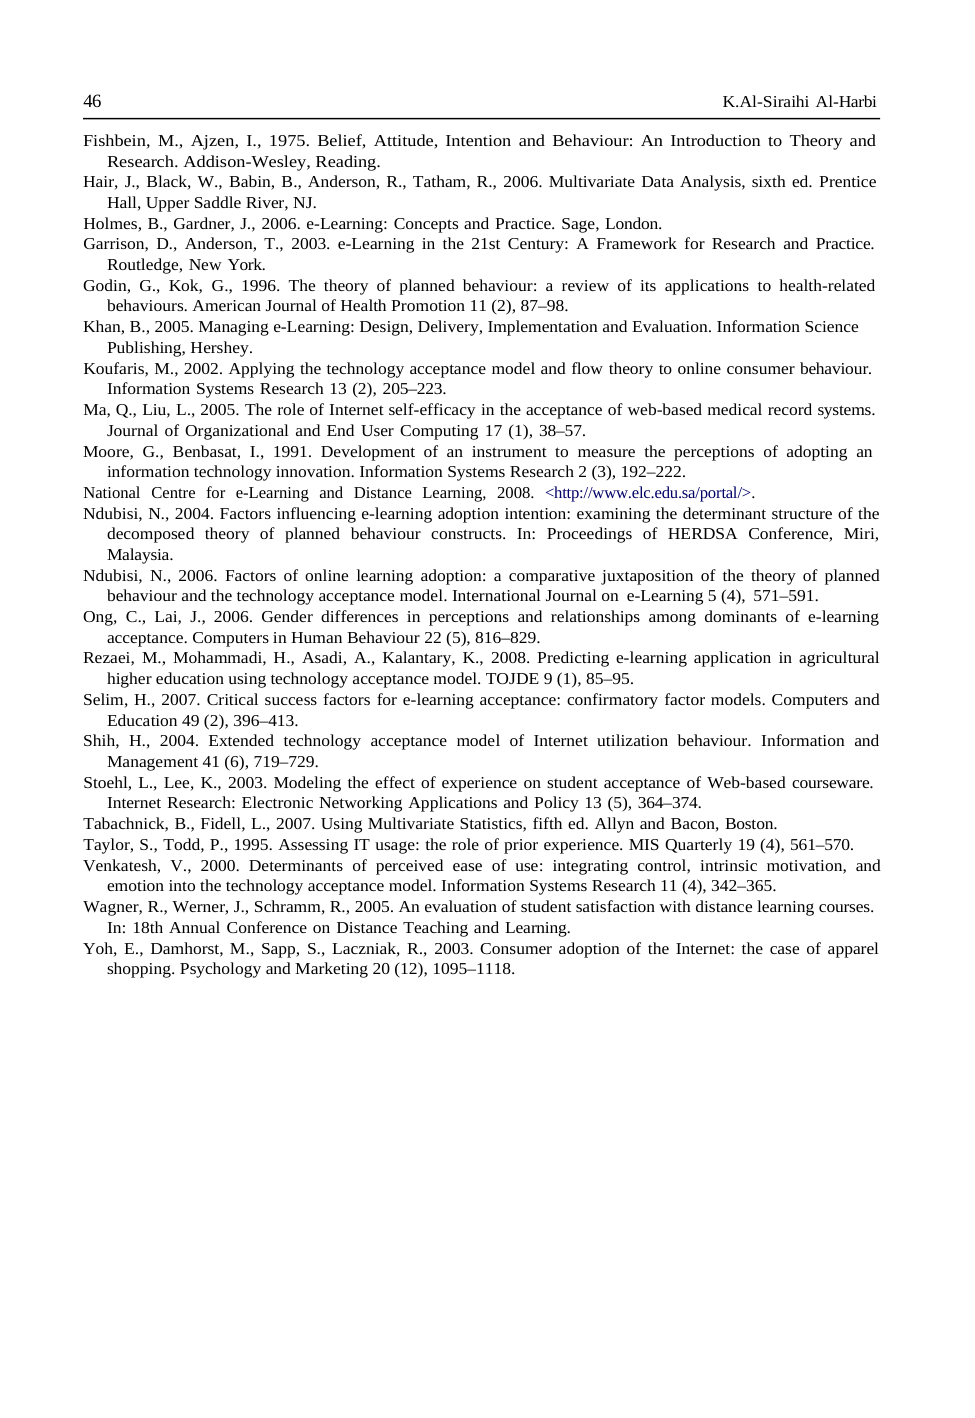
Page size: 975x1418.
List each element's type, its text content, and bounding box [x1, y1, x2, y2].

text Fishbein, M., Ajzen, I., 1975. Belief, Attitude, Intention and Behaviour: An Introduction to Theory and Research. Addison-Wesley, Reading. [83, 131, 904, 171]
text Khan, B., 2005. Managing e-Learning: Design, Delivery, Implementation and Evaluation. Information Science Publishing, Hershey. [83, 317, 904, 357]
text Selim, H., 2007. Critical success factors for e-learning acceptance: confirmatory factor models. Computers and Education 49 (2), 396–413. [83, 690, 881, 729]
text In: 18th Annual Conference on Distance Teaching and Learning. [107, 918, 904, 937]
text Venkatesh, V., 2000. Determinants of perceived ease of use: integrating control, intrinsic motivation, and emotion into the technology acceptance model. Information Systems Research 11 (4), 342–365. [83, 856, 881, 895]
text Ong, C., Lai, J., 2006. Gender differences in perceptions and relationships among dominants of e-learning acceptance. Computers in Human Behaviour 22 (5), 816–829. [83, 607, 881, 647]
text Moore, G., Benbasat, I., 1991. Development of an instrument to measure the perceptions of adopting an information technology innovation. Information Systems Research 2 (3), 192–222. [83, 441, 904, 481]
text Information Systems Research 13 (2), 205–223. [107, 379, 904, 398]
text Internet Research: Electronic Networking Applications and Policy 13 (5), 364–374. [107, 793, 904, 812]
text Holmes, B., Gardner, J., 2006. e-Learning: Concepts and Practice. Sage, London. [83, 213, 904, 233]
text Godin, G., Kok, G., 1996. The theory of planned behaviour: a review of its applications to health-related behaviours. American Journal of Health Promotion 11 (2), 87–98. [83, 276, 904, 315]
text Routledge, New York. [107, 255, 904, 274]
text Ma, Q., Liu, L., 2005. The role of Internet self-efficacy in the acceptance of web-based medical record systems. [83, 400, 904, 419]
text National Centre for e-Learning and Distance Learning, 2008. <http://www.elc.edu.sa/portal/>. [83, 483, 904, 502]
text Koufaris, M., 2002. Applying the technology acceptance model and flow theory to online consumer behaviour. [83, 358, 904, 378]
text Rezaei, M., Mohammadi, H., Asadi, A., Kalantary, K., 2008. Predicting e-learning application in agricultural higher education using technology acceptance model. TOJDE 9 (1), 85–95. [83, 648, 881, 688]
text Tabachnick, B., Fidell, L., 2007. Using Multivariate Statistics, fifth ed. Allyn and Bacon, Boston. [83, 814, 904, 833]
text Ndubisi, N., 2006. Factors of online learning adoption: a comparative juxtaposition of the theory of planned behaviour and the technology acceptance model. International Journal on e-Learning 5 (4), 571–591. [83, 566, 881, 605]
text Wagner, R., Werner, J., Schramm, R., 2005. An evaluation of student satisfaction with distance learning courses. [83, 897, 904, 916]
text Yoh, E., Damhorst, M., Sapp, S., Laczniak, R., 2003. Consumer adoption of the Internet: the case of apparel shopping. Psychology and Marketing 20 (12), 1095–1118. [83, 938, 881, 978]
text Garrison, D., Anderson, T., 2003. e-Learning in the 21st Century: A Framework for Research and Practice. [83, 234, 904, 253]
text Hair, J., Black, W., Babin, B., Anderson, R., Tatham, R., 2006. Multivariate Data Analysis, sixth ed. Prentice Hall, Upper Saddle River, NJ. [83, 172, 904, 212]
text Stoehl, L., Lee, K., 2003. Modeling the effect of experience on student acceptance of Web-based courseware. [83, 772, 904, 792]
text Ndubisi, N., 2004. Factors influencing e-learning adoption intention: examining the determinant structure of the decomposed theory of planned behaviour constructs. In: Proceedings of HERDSA Conference, Miri, Malaysia. [83, 503, 881, 564]
text Journal of Organizational and End User Computing 17 (1), 38–57. [107, 421, 904, 440]
text Shih, H., 2004. Extended technology acceptance model of Internet utilization behaviour. Information and Management 41 (6), 719–729. [83, 731, 881, 771]
text Taylor, S., Todd, P., 1995. Assessing IT usage: the role of prior experience. MIS Quarterly 19 (4), 561–570. [83, 835, 904, 854]
